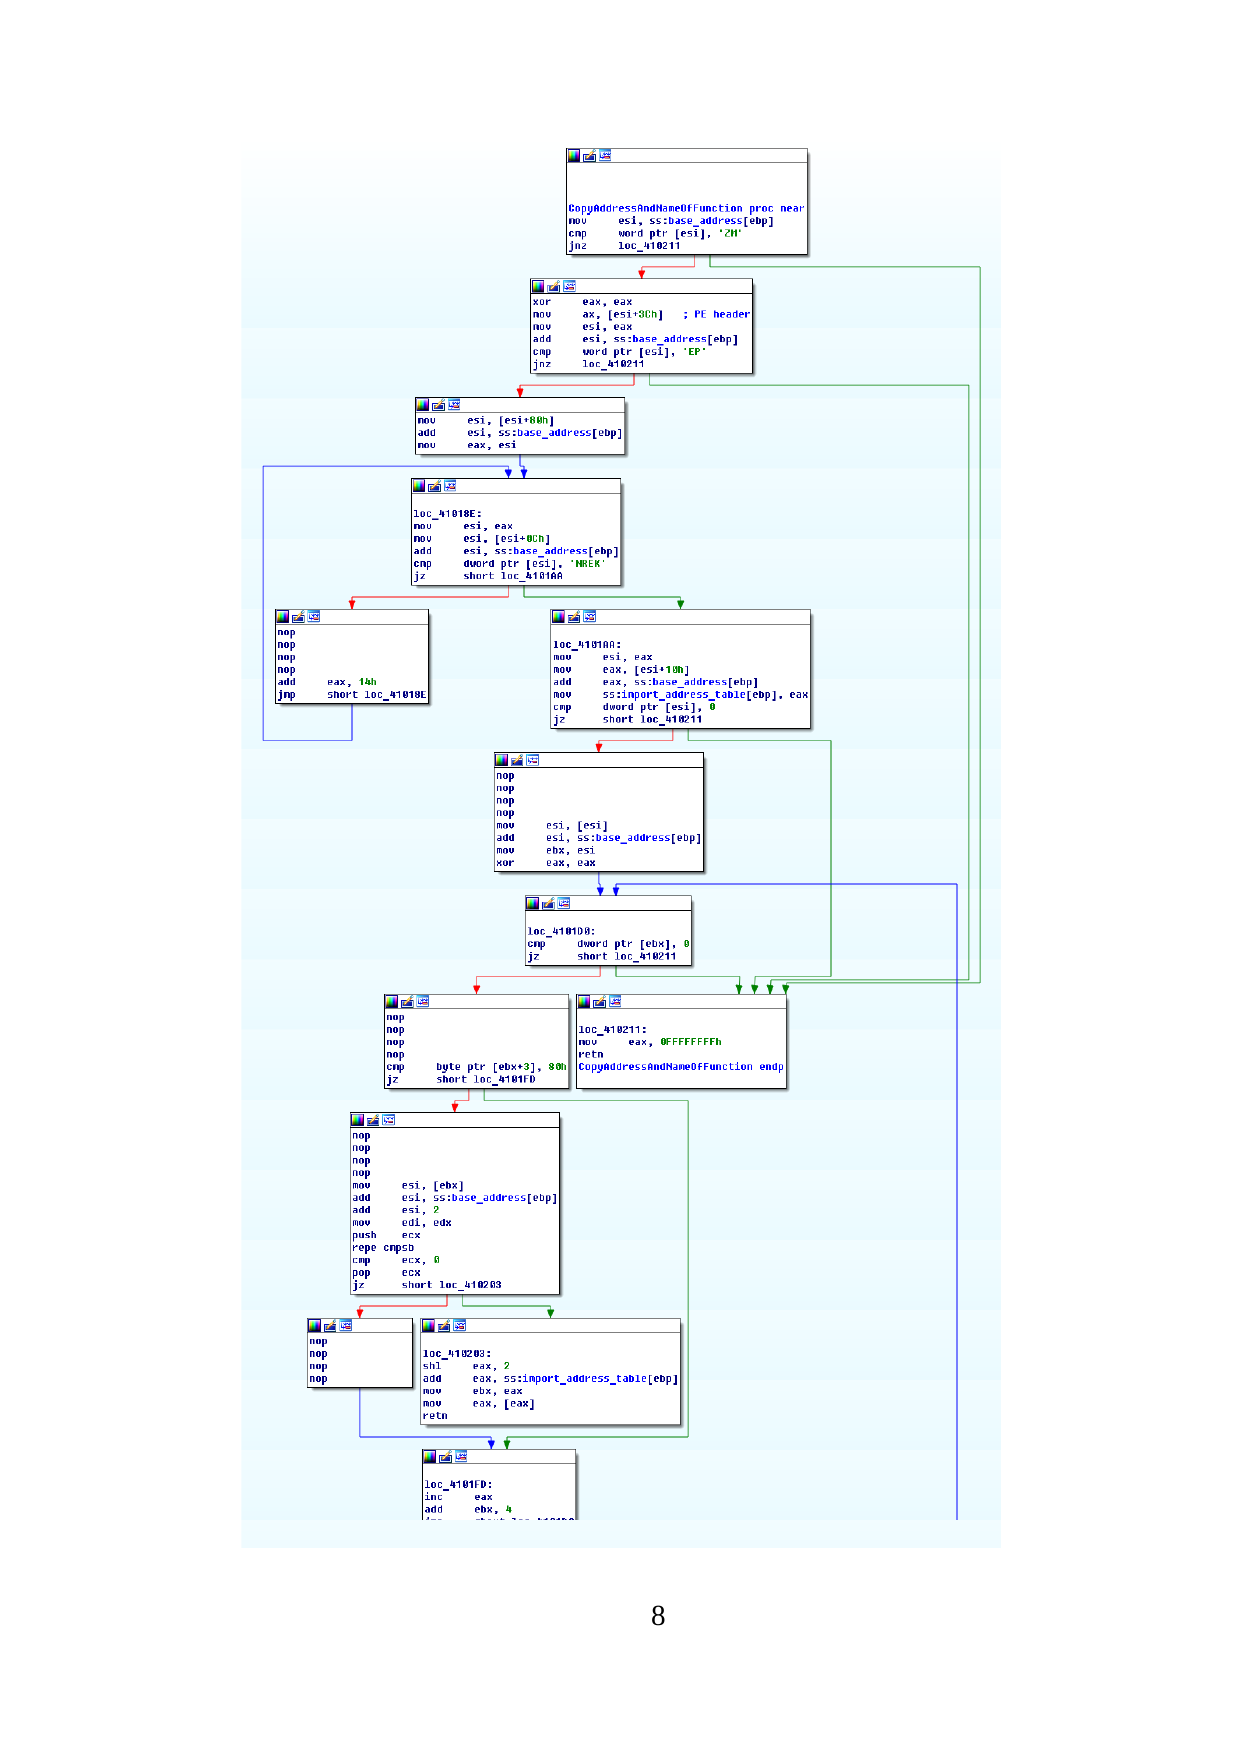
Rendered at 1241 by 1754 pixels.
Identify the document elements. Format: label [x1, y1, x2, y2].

picture [241, 141, 1001, 1548]
